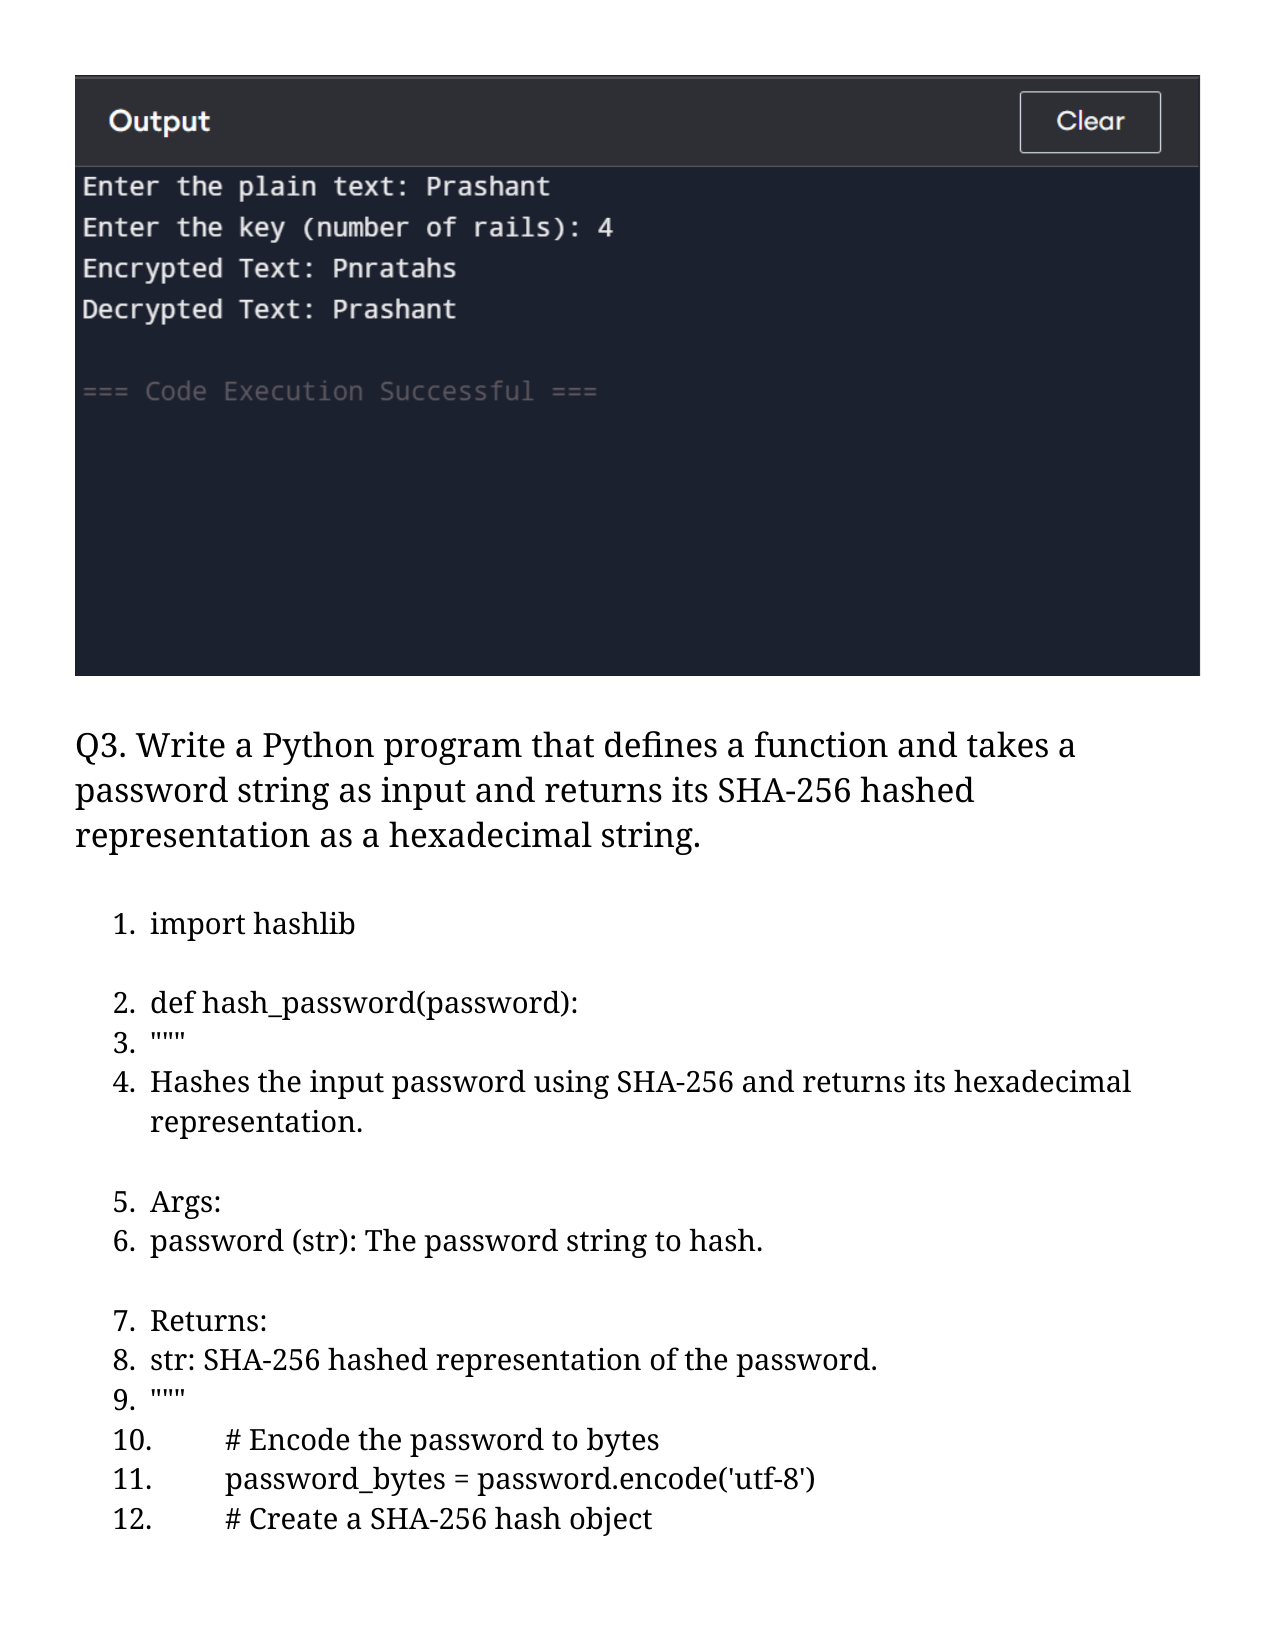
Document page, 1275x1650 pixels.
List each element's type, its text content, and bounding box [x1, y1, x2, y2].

list password (str): The password string to hash. [112, 1221, 1200, 1260]
list Returns: [112, 1300, 1200, 1339]
list str: SHA-256 hashed representation of the password. [112, 1339, 1200, 1379]
list # Encode the password to bytes [112, 1419, 1200, 1459]
picture [75, 75, 1200, 676]
text Q3. Write a Python program that defines a function and takes a password string as input and returns its SHA-256 hashed representation as a hexadecimal string. [75, 721, 1200, 858]
list def hash_password(password): [112, 982, 1200, 1022]
list Args: [112, 1181, 1200, 1221]
list password_bytes = password.encode('utf-8') [112, 1459, 1200, 1498]
list Hashes the input password using SHA-256 and returns its hexadecimal representation. [112, 1062, 1200, 1141]
list """ [112, 1022, 1200, 1062]
list """ [112, 1379, 1200, 1419]
list import hashlib [112, 903, 1200, 943]
list # Create a SHA-256 hash object [112, 1498, 1200, 1538]
